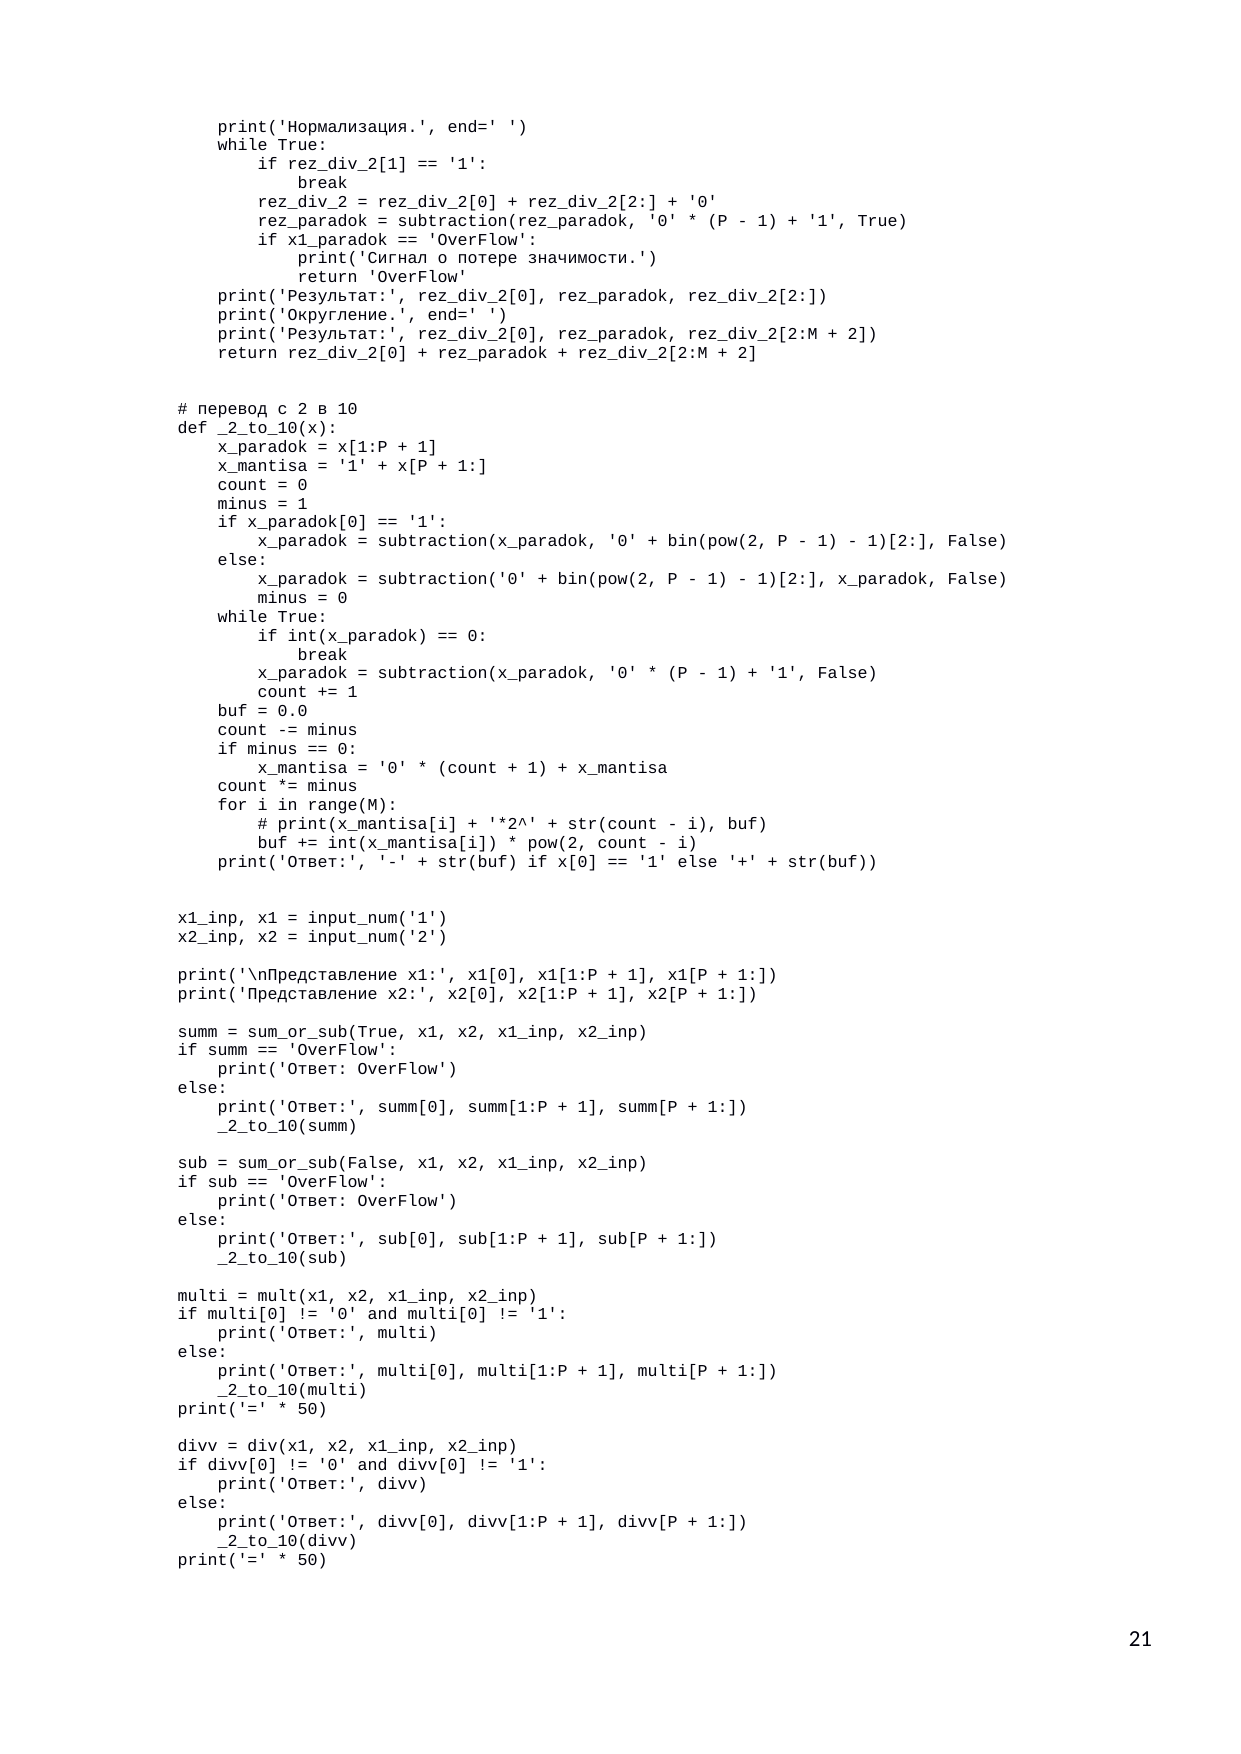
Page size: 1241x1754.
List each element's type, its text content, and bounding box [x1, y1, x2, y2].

text for i in range(M): [177, 797, 1152, 816]
text print('Ответ: OverFlow') [177, 1061, 1152, 1080]
text buf += int(x_mantisa[i]) * pow(2, count - i) [177, 834, 1152, 853]
text divv = div(x1, x2, x1_inp, x2_inp) [177, 1438, 1152, 1457]
text _2_to_10(sub) [177, 1249, 1152, 1268]
text if x1_paradok == 'OverFlow': [177, 231, 1152, 250]
text print('=' * 50) [177, 1551, 1152, 1570]
text print('Ответ: OverFlow') [177, 1193, 1152, 1212]
text print('Результат:', rez_div_2[0], rez_paradok, rez_div_2[2:M + 2]) [177, 326, 1152, 344]
text x_mantisa = '1' + x[P + 1:] [177, 457, 1152, 476]
text x1_inp, x1 = input_num('1') [177, 910, 1152, 929]
text buf = 0.0 [177, 703, 1152, 721]
text print('Ответ:', sub[0], sub[1:P + 1], sub[P + 1:]) [177, 1231, 1152, 1249]
text minus = 0 [177, 589, 1152, 608]
text summ = sum_or_sub(True, x1, x2, x1_inp, x2_inp) [177, 1023, 1152, 1042]
text rez_paradok = subtraction(rez_paradok, '0' * (P - 1) + '1', True) [177, 212, 1152, 231]
text # перевод с 2 в 10 [177, 401, 1152, 420]
text def _2_to_10(x): [177, 420, 1152, 439]
text minus = 1 [177, 495, 1152, 514]
text count = 0 [177, 476, 1152, 495]
text x2_inp, x2 = input_num('2') [177, 929, 1152, 948]
text if summ == 'OverFlow': [177, 1042, 1152, 1061]
text return 'OverFlow' [177, 269, 1152, 288]
text if sub == 'OverFlow': [177, 1174, 1152, 1193]
text else: [177, 552, 1152, 571]
text print('=' * 50) [177, 1400, 1152, 1419]
text return rez_div_2[0] + rez_paradok + rez_div_2[2:M + 2] [177, 344, 1152, 363]
text print('Сигнал о потере значимости.') [177, 250, 1152, 269]
text multi = mult(x1, x2, x1_inp, x2_inp) [177, 1287, 1152, 1306]
text print('Округление.', end=' ') [177, 307, 1152, 326]
text count += 1 [177, 684, 1152, 703]
text print('Представление x2:', x2[0], x2[1:P + 1], x2[P + 1:]) [177, 985, 1152, 1004]
text count *= minus [177, 778, 1152, 797]
text print('Ответ:', divv) [177, 1476, 1152, 1494]
text # print(x_mantisa[i] + '*2^' + str(count - i), buf) [177, 816, 1152, 834]
text print('Ответ:', multi[0], multi[1:P + 1], multi[P + 1:]) [177, 1362, 1152, 1381]
text if divv[0] != '0' and divv[0] != '1': [177, 1457, 1152, 1476]
text else: [177, 1212, 1152, 1231]
text _2_to_10(multi) [177, 1381, 1152, 1400]
text break [177, 646, 1152, 665]
text _2_to_10(divv) [177, 1532, 1152, 1551]
text if x_paradok[0] == '1': [177, 514, 1152, 533]
text count -= minus [177, 721, 1152, 740]
text x_paradok = subtraction('0' + bin(pow(2, P - 1) - 1)[2:], x_paradok, False) [177, 571, 1152, 589]
text if minus == 0: [177, 740, 1152, 759]
text x_paradok = subtraction(x_paradok, '0' + bin(pow(2, P - 1) - 1)[2:], False) [177, 533, 1152, 552]
text print('Ответ:', multi) [177, 1325, 1152, 1344]
text print('Ответ:', '-' + str(buf) if x[0] == '1' else '+' + str(buf)) [177, 853, 1152, 872]
text sub = sum_or_sub(False, x1, x2, x1_inp, x2_inp) [177, 1155, 1152, 1174]
text print('Результат:', rez_div_2[0], rez_paradok, rez_div_2[2:]) [177, 288, 1152, 307]
text while True: [177, 608, 1152, 627]
text _2_to_10(summ) [177, 1117, 1152, 1136]
text rez_div_2 = rez_div_2[0] + rez_div_2[2:] + '0' [177, 193, 1152, 212]
text if multi[0] != '0' and multi[0] != '1': [177, 1306, 1152, 1325]
text if int(x_paradok) == 0: [177, 627, 1152, 646]
text while True: [177, 137, 1152, 156]
text print('Ответ:', summ[0], summ[1:P + 1], summ[P + 1:]) [177, 1098, 1152, 1117]
text if rez_div_2[1] == '1': [177, 156, 1152, 175]
text x_paradok = subtraction(x_paradok, '0' * (P - 1) + '1', False) [177, 665, 1152, 684]
text x_paradok = x[1:P + 1] [177, 439, 1152, 457]
text break [177, 175, 1152, 193]
text else: [177, 1494, 1152, 1513]
text print('Нормализация.', end=' ') [177, 118, 1152, 137]
text print('\nПредставление x1:', x1[0], x1[1:P + 1], x1[P + 1:]) [177, 967, 1152, 985]
text else: [177, 1080, 1152, 1098]
text else: [177, 1344, 1152, 1362]
text x_mantisa = '0' * (count + 1) + x_mantisa [177, 759, 1152, 778]
text print('Ответ:', divv[0], divv[1:P + 1], divv[P + 1:]) [177, 1513, 1152, 1532]
